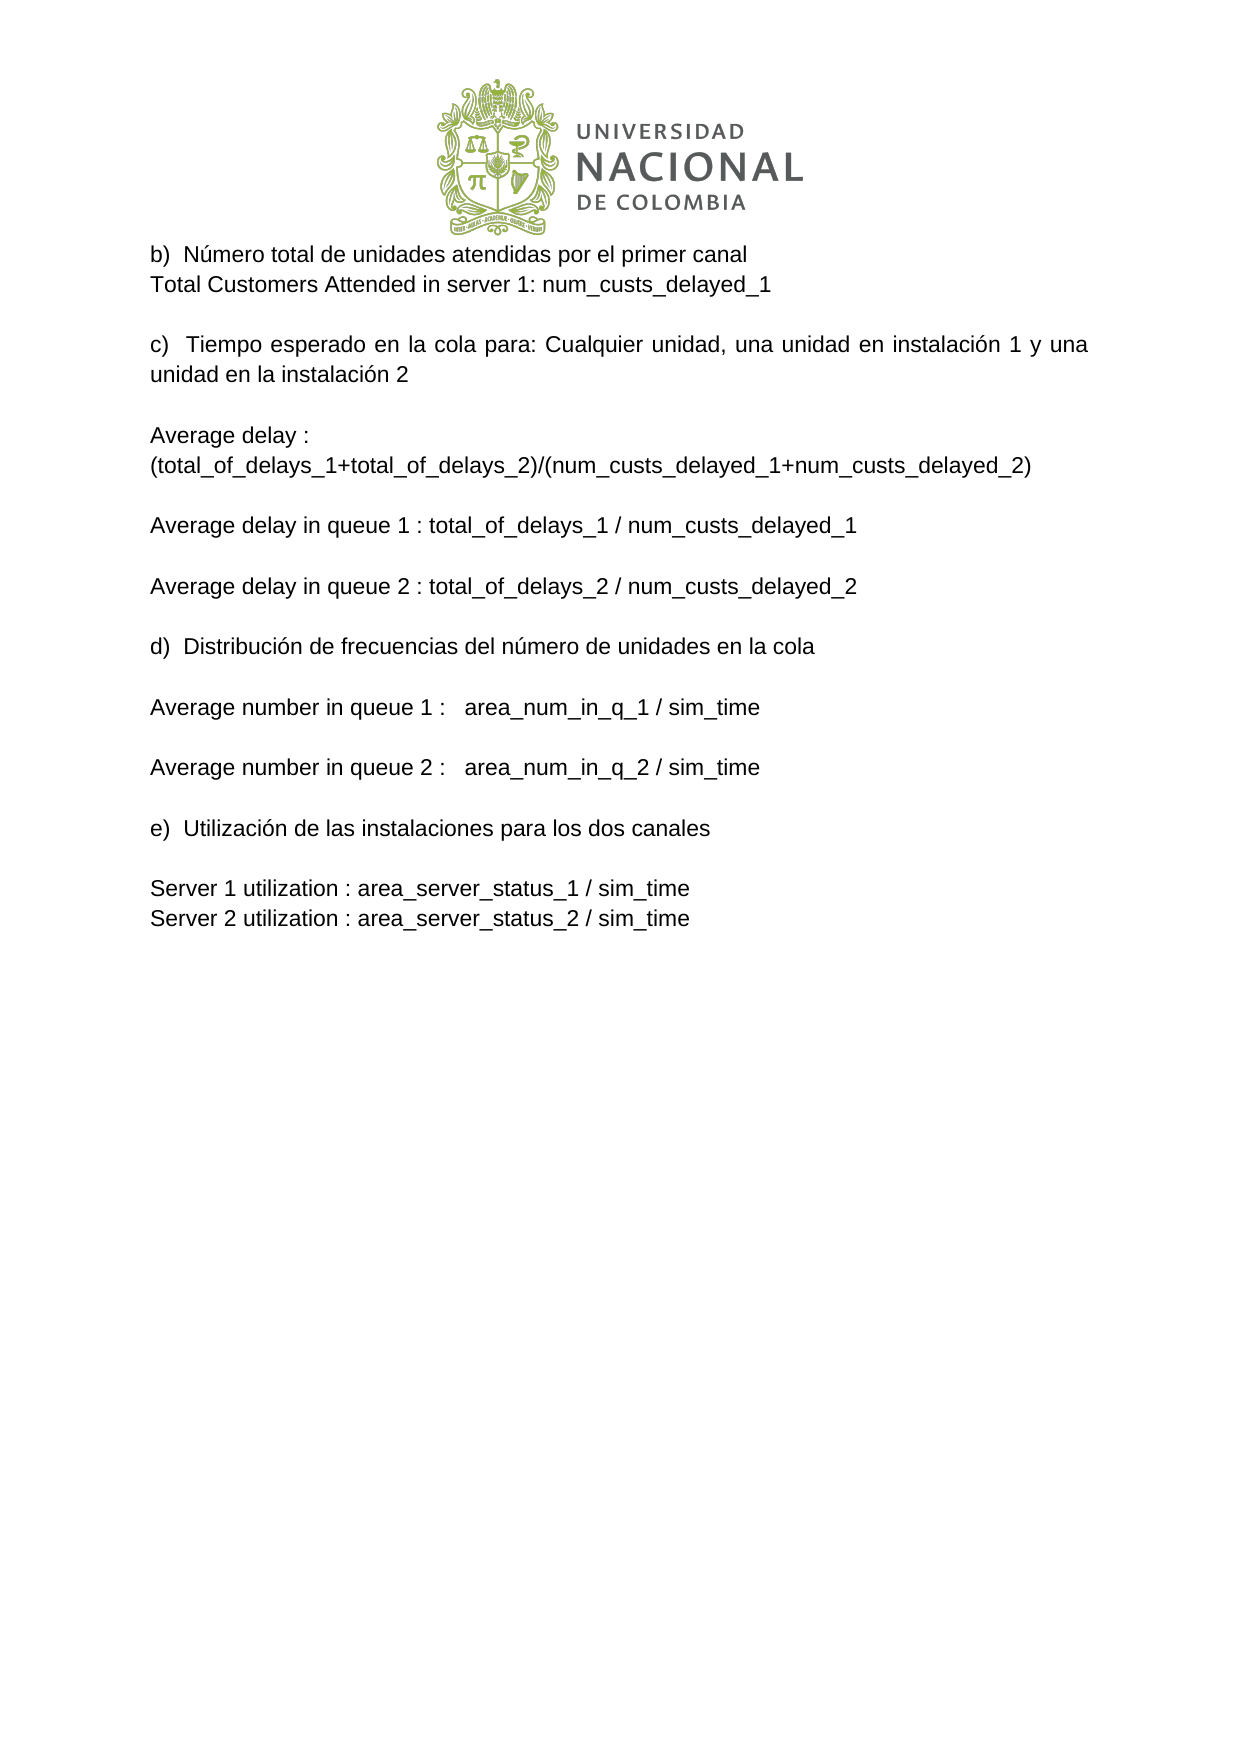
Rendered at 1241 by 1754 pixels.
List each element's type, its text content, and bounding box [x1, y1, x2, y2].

text e) Utilización de las instalaciones para los dos canales [150, 814, 1090, 841]
text Total Customers Attended in server 1: num_custs_delayed_1 [150, 271, 1090, 297]
text Average delay in queue 1 : total_of_delays_1 / num_custs_delayed_1 [150, 512, 1090, 539]
text Average number in queue 2 : area_num_in_q_2 / sim_time [150, 754, 1090, 781]
text d) Distribución de frecuencias del número de unidades en la cola [150, 633, 1090, 660]
picture [398, 75, 842, 241]
text Average delay : [150, 422, 1090, 448]
text Average number in queue 1 : area_num_in_q_1 / sim_time [150, 694, 1090, 720]
text c) Tiempo esperado en la cola para: Cualquier unidad, una unidad en instalación 1 y una unidad en la instalación 2 [150, 331, 1090, 388]
text Average delay in queue 2 : total_of_delays_2 / num_custs_delayed_2 [150, 573, 1090, 599]
text Server 2 utilization : area_server_status_2 / sim_time [150, 905, 1090, 932]
text (total_of_delays_1+total_of_delays_2)/(num_custs_delayed_1+num_custs_delayed_2) [150, 452, 1090, 478]
text Server 1 utilization : area_server_status_1 / sim_time [150, 875, 1090, 901]
text b) Número total de unidades atendidas por el primer canal [150, 241, 1090, 267]
